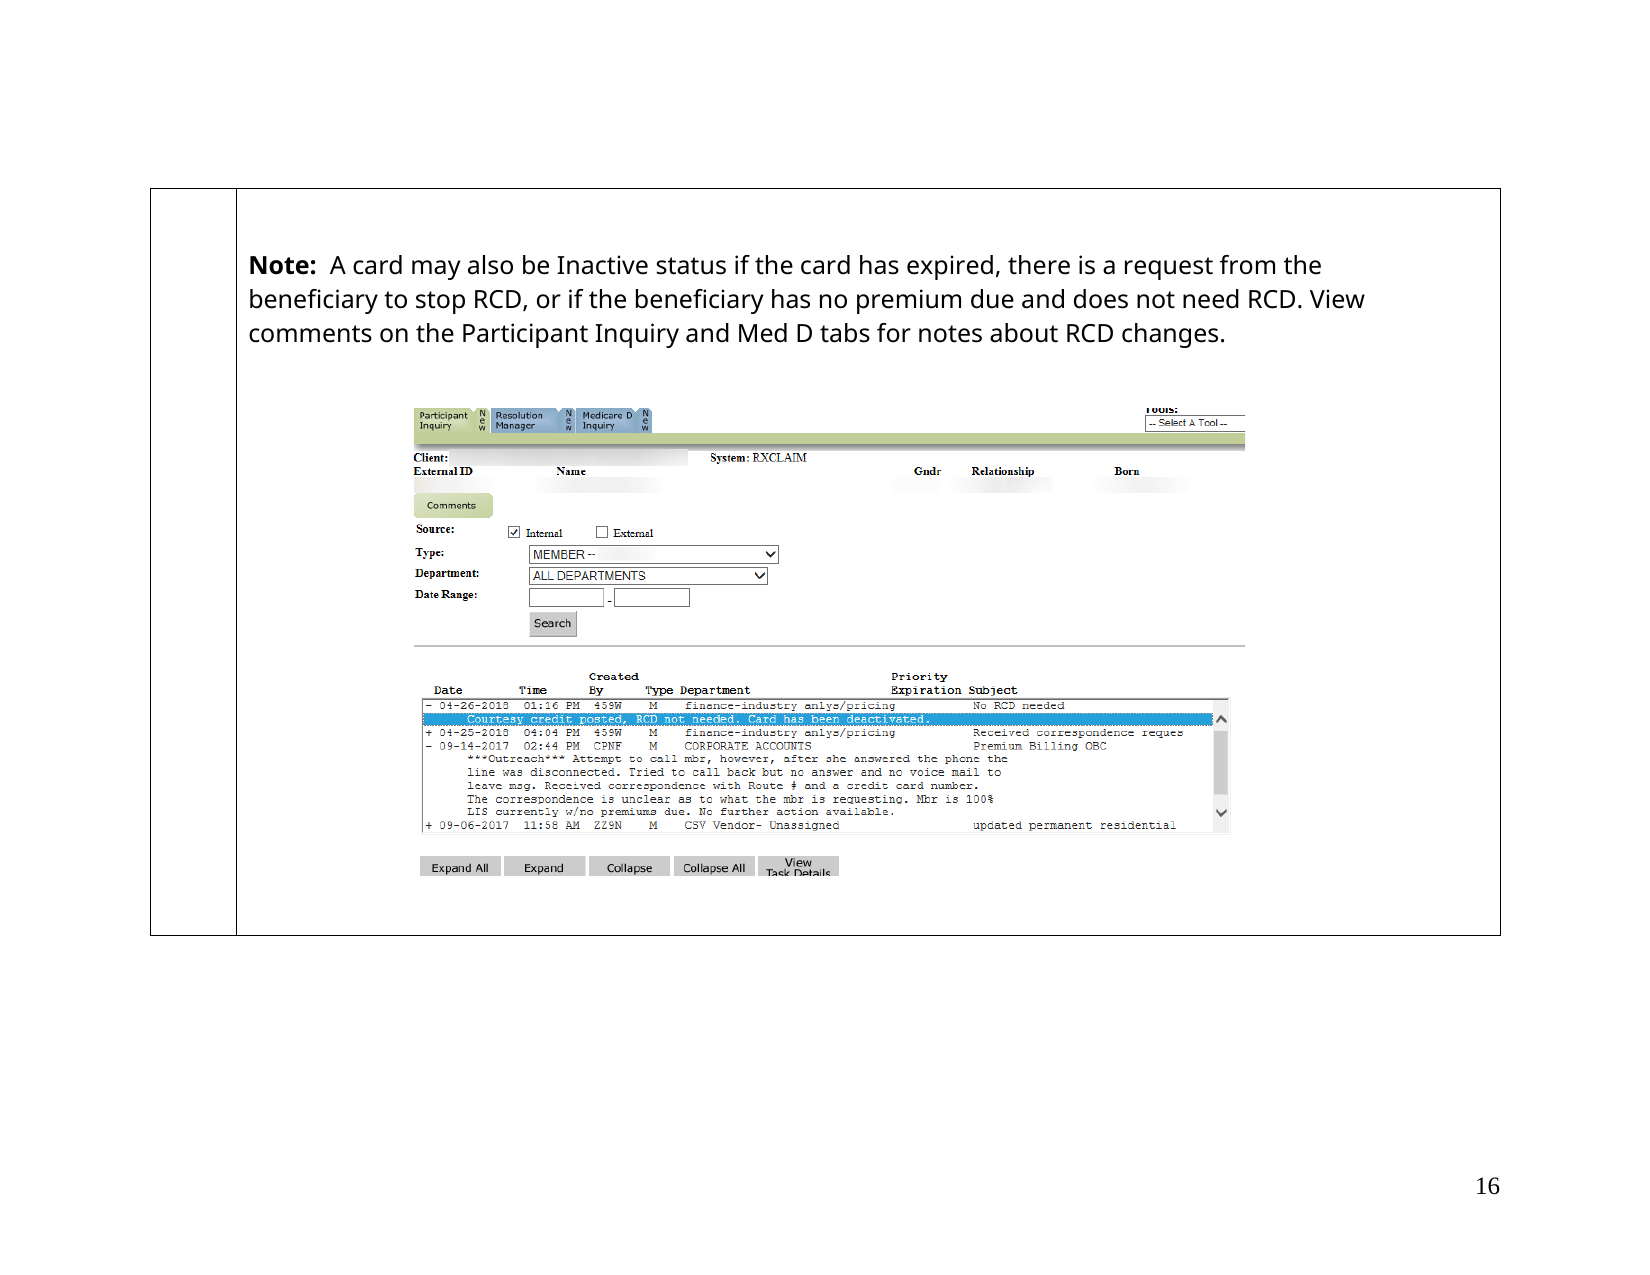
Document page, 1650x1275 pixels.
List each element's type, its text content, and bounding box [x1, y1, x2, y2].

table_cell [237, 189, 1500, 935]
table_cell 2 [151, 189, 236, 935]
picture [413, 408, 1246, 876]
